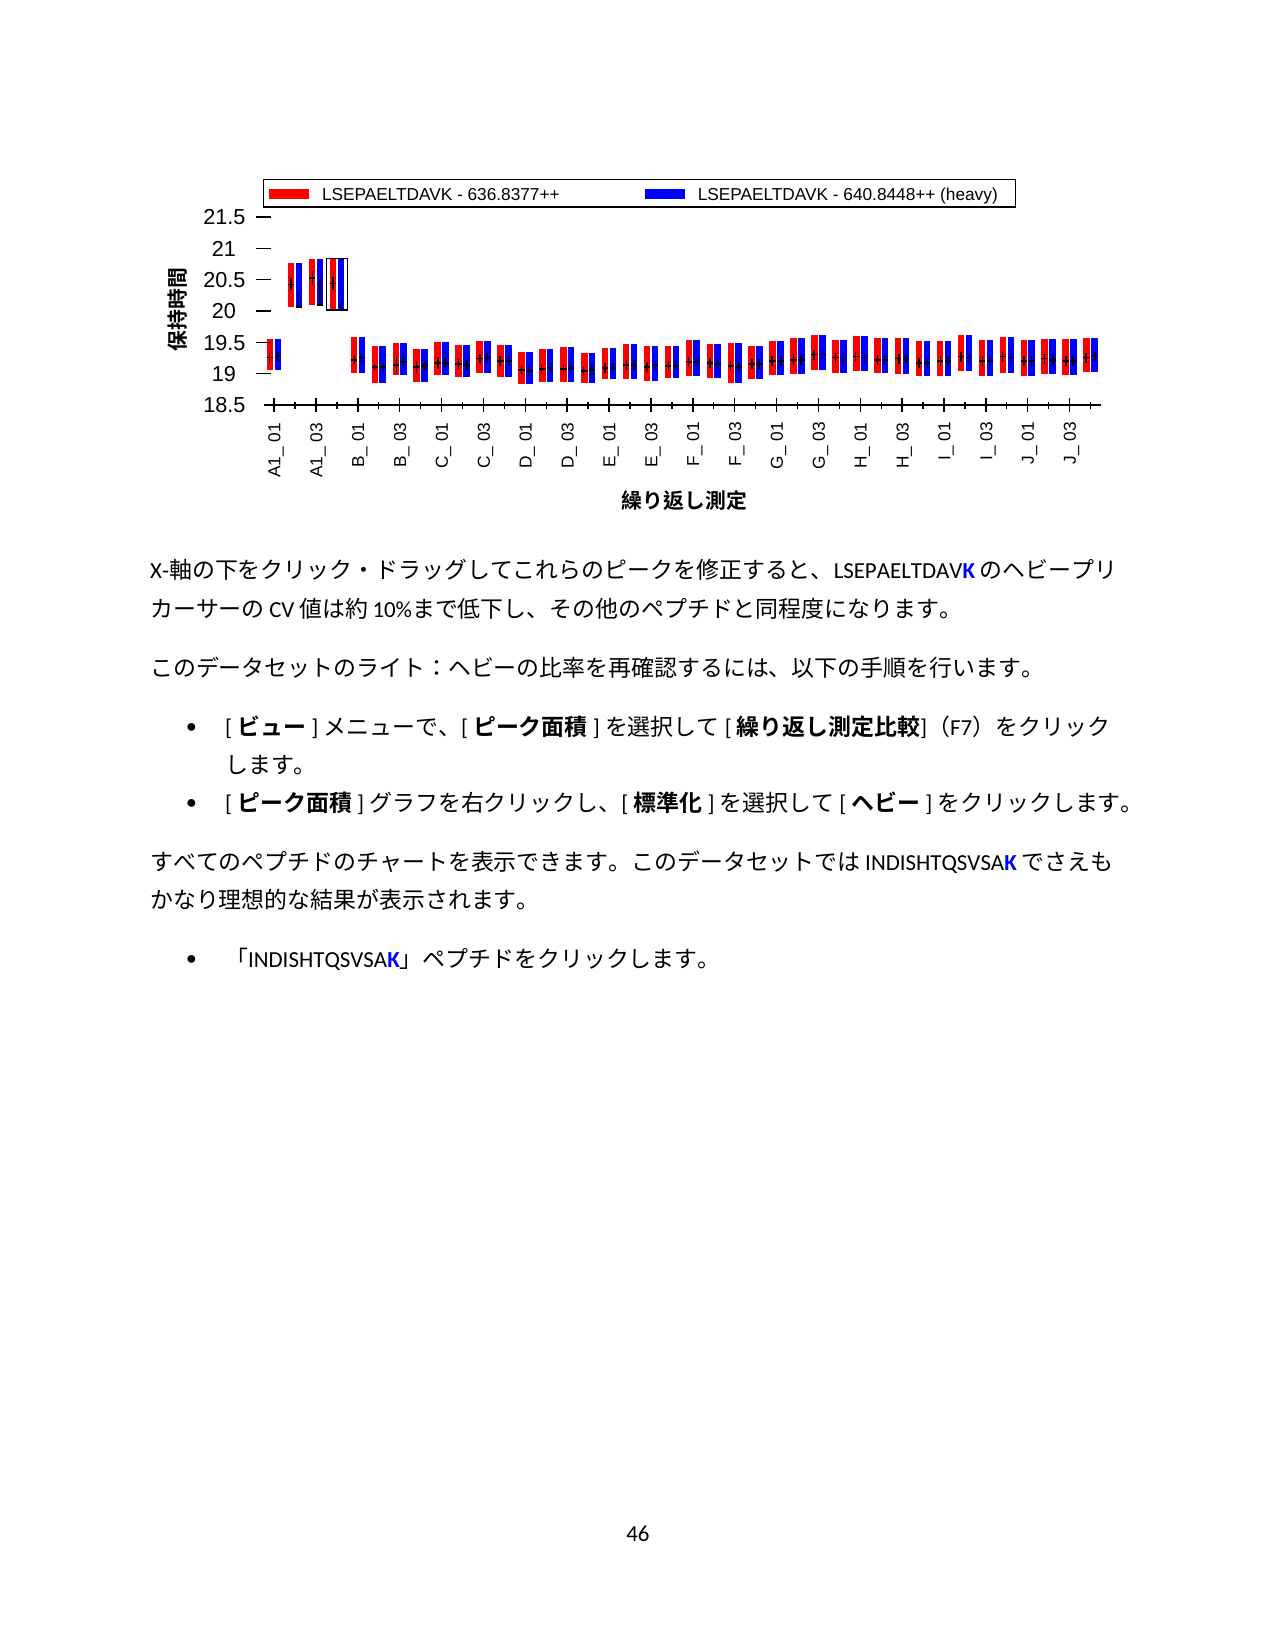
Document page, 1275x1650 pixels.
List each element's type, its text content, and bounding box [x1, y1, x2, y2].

list [ ビュー ] メニューで、[ ピーク面積 ] を選択して [ 繰り返し測定比較]（F7）をクリックします。 [187, 708, 1125, 780]
text このデータセットのライト：ヘビーの比率を再確認するには、以下の手順を行います。 [150, 649, 1125, 683]
list [ ピーク面積 ] グラフを右クリックし、[ 標準化 ] を選択して [ ヘビー ] をクリックします。 [187, 784, 1125, 818]
list 「INDISHTQSVSAK」ペプチドをクリックします。 [187, 941, 1125, 974]
text X-軸の下をクリック・ドラッグしてこれらのピークを修正すると、LSEPAELTDAVKのヘビープリカーサーのCV値は約10%まで低下し、その他のペプチドと同程度になります。 [150, 552, 1125, 624]
text すべてのペプチドのチャートを表示できます。このデータセットではINDISHTQSVSAKでさえもかなり理想的な結果が表示されます。 [150, 843, 1125, 915]
